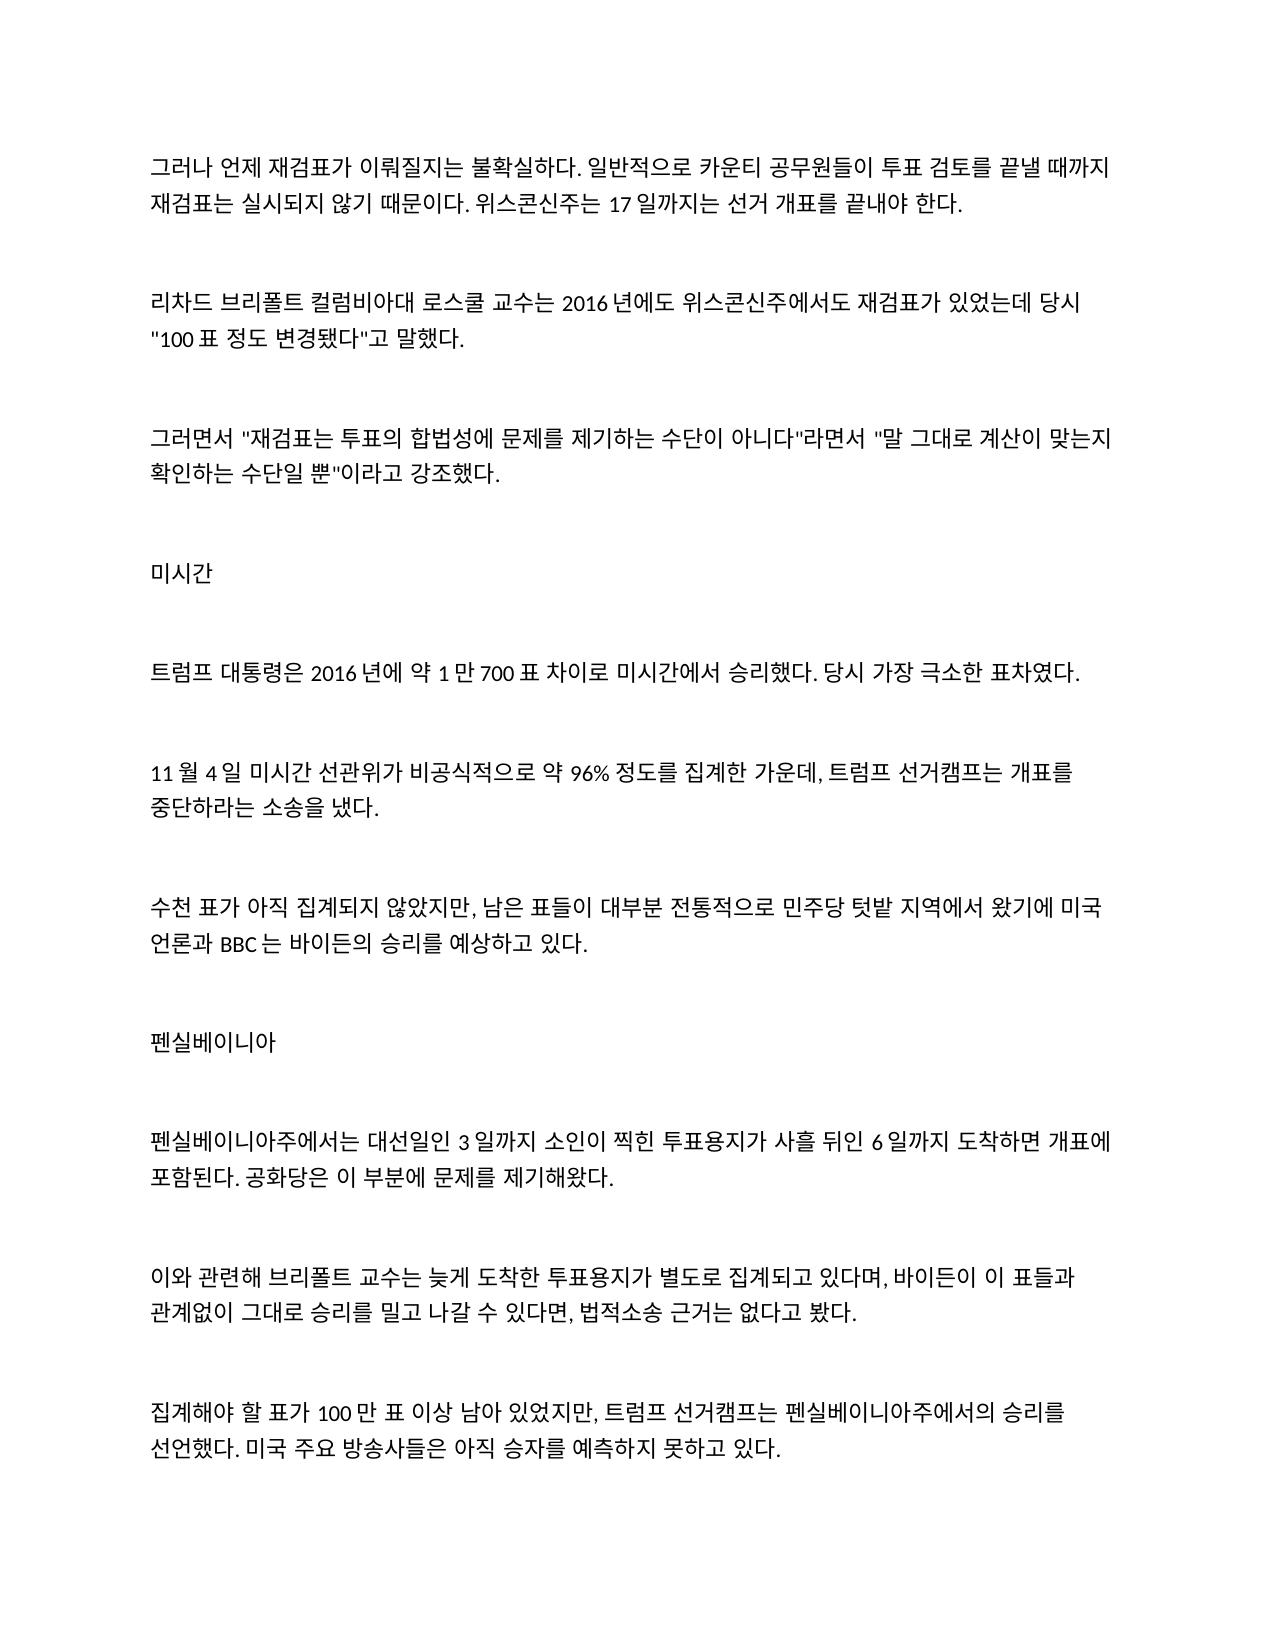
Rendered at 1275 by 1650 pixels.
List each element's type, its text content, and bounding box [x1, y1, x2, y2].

text 이와 관련해 브리폴트 교수는 늦게 도착한 투표용지가 별도로 집계되고 있다며, 바이든이 이 표들과 관계없이 그대로 승리를 밀고 나갈 수 있다면, 법적소송 근거는 없다고 봤다. [150, 1259, 1125, 1328]
text 리차드 브리폴트 컬럼비아대 로스쿨 교수는 2016년에도 위스콘신주에서도 재검표가 있었는데 당시 "100표 정도 변경됐다"고 말했다. [150, 285, 1125, 354]
text 트럼프 대통령은 2016년에 약 1만700표 차이로 미시간에서 승리했다. 당시 가장 극소한 표차였다. [150, 655, 1125, 688]
text 미시간 [150, 556, 1125, 589]
text 집계해야 할 표가 100만 표 이상 남아 있었지만, 트럼프 선거캠프는 펜실베이니아주에서의 승리를 선언했다. 미국 주요 방송사들은 아직 승자를 예측하지 못하고 있다. [150, 1394, 1125, 1464]
text 수천 표가 아직 집계되지 않았지만, 남은 표들이 대부분 전통적으로 민주당 텃밭 지역에서 왔기에 미국 언론과 BBC는 바이든의 승리를 예상하고 있다. [150, 889, 1125, 959]
text 펜실베이니아 [150, 1025, 1125, 1058]
text 펜실베이니아주에서는 대선일인 3일까지 소인이 찍힌 투표용지가 사흘 뒤인 6일까지 도착하면 개표에 포함된다. 공화당은 이 부분에 문제를 제기해왔다. [150, 1124, 1125, 1193]
text 그러면서 "재검표는 투표의 합법성에 문제를 제기하는 수단이 아니다"라면서 "말 그대로 계산이 맞는지 확인하는 수단일 뿐"이라고 강조했다. [150, 420, 1125, 489]
text 그러나 언제 재검표가 이뤄질지는 불확실하다. 일반적으로 카운티 공무원들이 투표 검토를 끝낼 때까지 재검표는 실시되지 않기 때문이다. 위스콘신주는 17일까지는 선거 개표를 끝내야 한다. [150, 150, 1125, 219]
text 11월 4일 미시간 선관위가 비공식적으로 약 96% 정도를 집계한 가운데, 트럼프 선거캠프는 개표를 중단하라는 소송을 냈다. [150, 754, 1125, 823]
